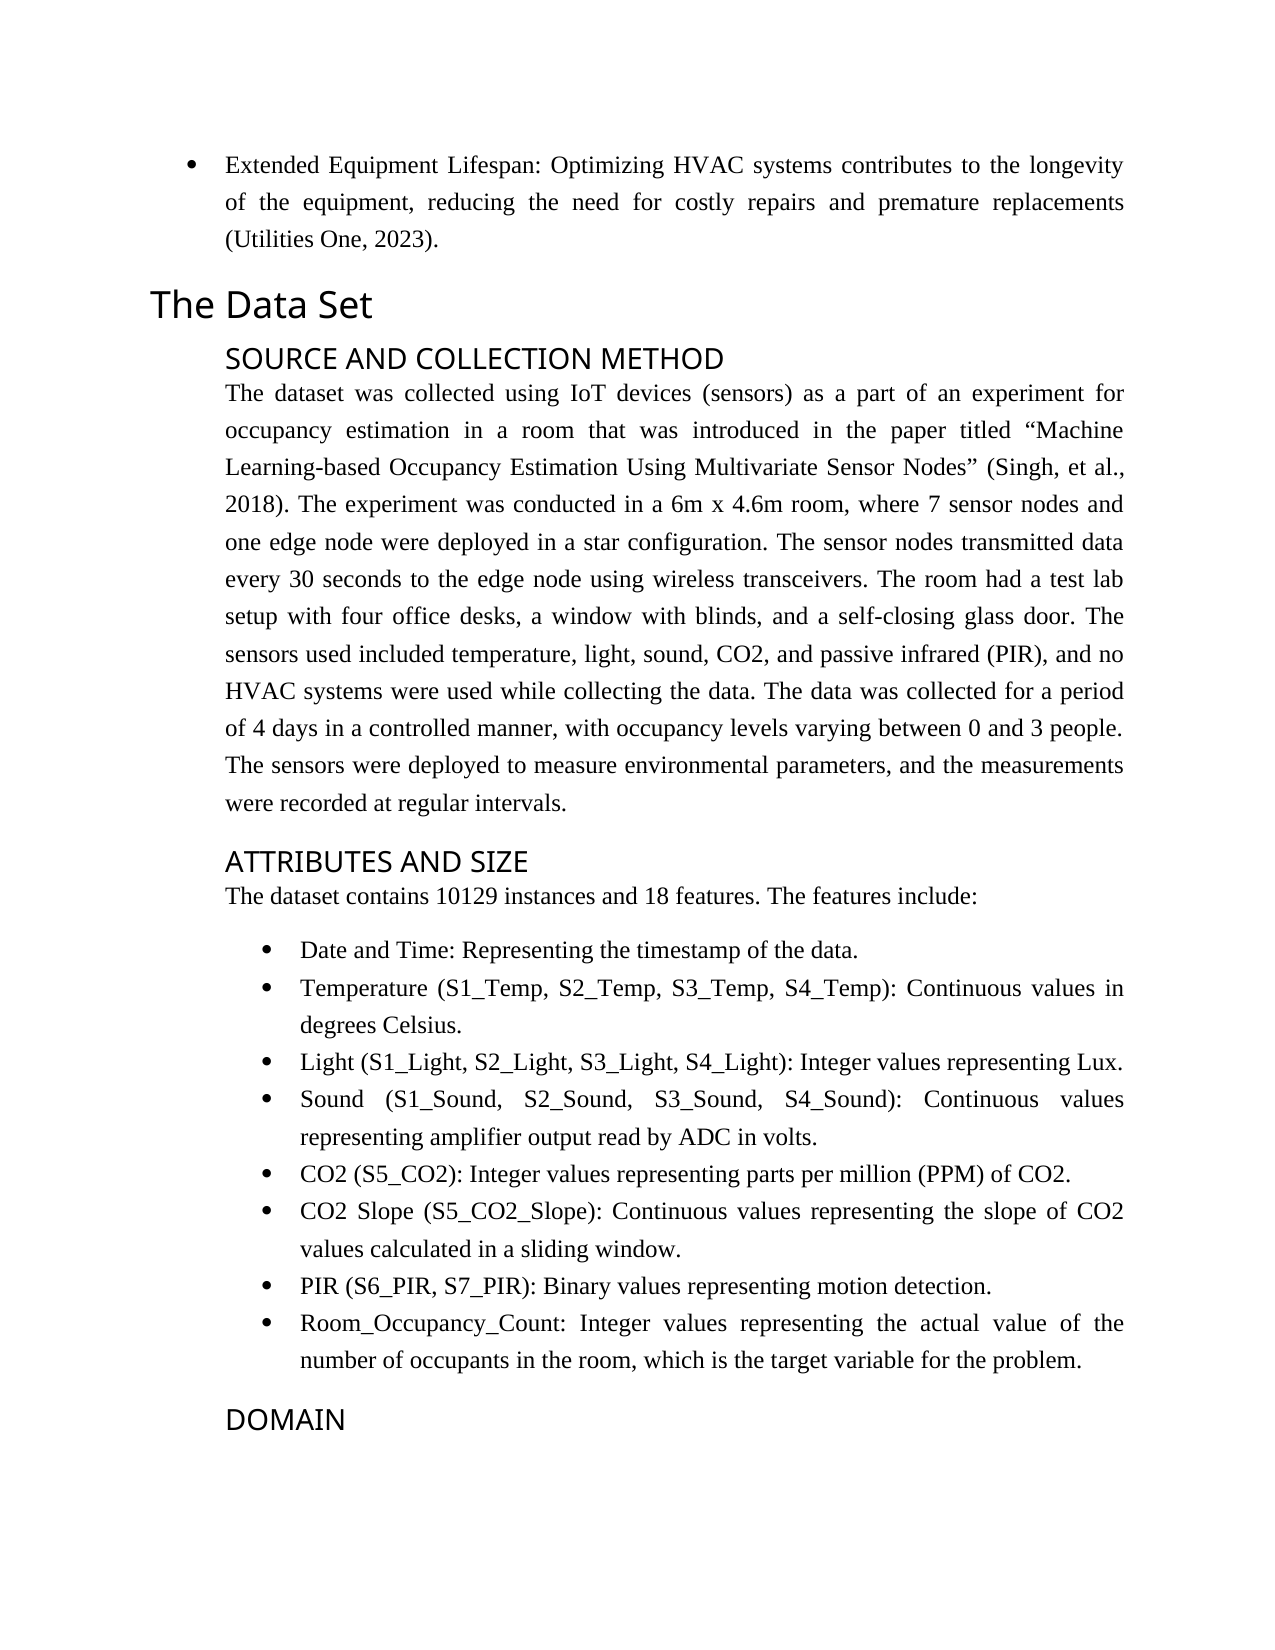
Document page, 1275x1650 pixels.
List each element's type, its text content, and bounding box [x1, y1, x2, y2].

list Extended Equipment Lifespan: Optimizing HVAC systems contributes to the longevity of the equipment, reducing the need for costly repairs and premature replacements . [187, 150, 1125, 253]
text The dataset contains 10129 instances and 18 features. The features include: [150, 881, 1125, 910]
subtitle Domain [150, 1399, 1125, 1439]
list PIR (S6_PIR, S7_PIR): Binary values representing motion detection. [262, 1271, 1125, 1300]
list Room_Occupancy_Count: Integer values representing the actual value of the number of occupants in the room, which is the target variable for the problem. [262, 1308, 1125, 1374]
list CO2 Slope (S5_CO2_Slope): Continuous values representing the slope of CO2 values calculated in a sliding window. [262, 1196, 1125, 1262]
list Sound (S1_Sound, S2_Sound, S3_Sound, S4_Sound): Continuous values representing amplifier output read by ADC in volts. [262, 1084, 1125, 1151]
subtitle The Data Set [150, 278, 1125, 329]
subtitle Source and Collection method [150, 338, 1125, 378]
subtitle Attributes and Size [150, 842, 1125, 881]
list Temperature (S1_Temp, S2_Temp, S3_Temp, S4_Temp): Continuous values in degrees Celsius. [262, 973, 1125, 1039]
list Light (S1_Light, S2_Light, S3_Light, S4_Light): Integer values representing Lux. [262, 1047, 1125, 1076]
list CO2 (S5_CO2): Integer values representing parts per million (PPM) of CO2. [262, 1159, 1125, 1188]
text The dataset was collected using IoT devices (sensors) as a part of an experiment for occupancy estimation in a room that was introduced in the paper titled “Machine Learning-based Occupancy Estimation Using Multivariate Sensor Nodes” . The experiment was conducted in a 6m x 4.6m room, where 7 sensor nodes and one edge node were deployed in a star configuration. The sensor nodes transmitted data every 30 seconds to the edge node using wireless transceivers. The room had a test lab setup with four office desks, a window with blinds, and a self-closing glass door. The sensors used included temperature, light, sound, CO2, and passive infrared (PIR), and no HVAC systems were used while collecting the data. The data was collected for a period of 4 days in a controlled manner, with occupancy levels varying between 0 and 3 people. The sensors were deployed to measure environmental parameters, and the measurements were recorded at regular intervals. [225, 378, 1125, 817]
list Date and Time: Representing the timestamp of the data. [262, 935, 1125, 964]
